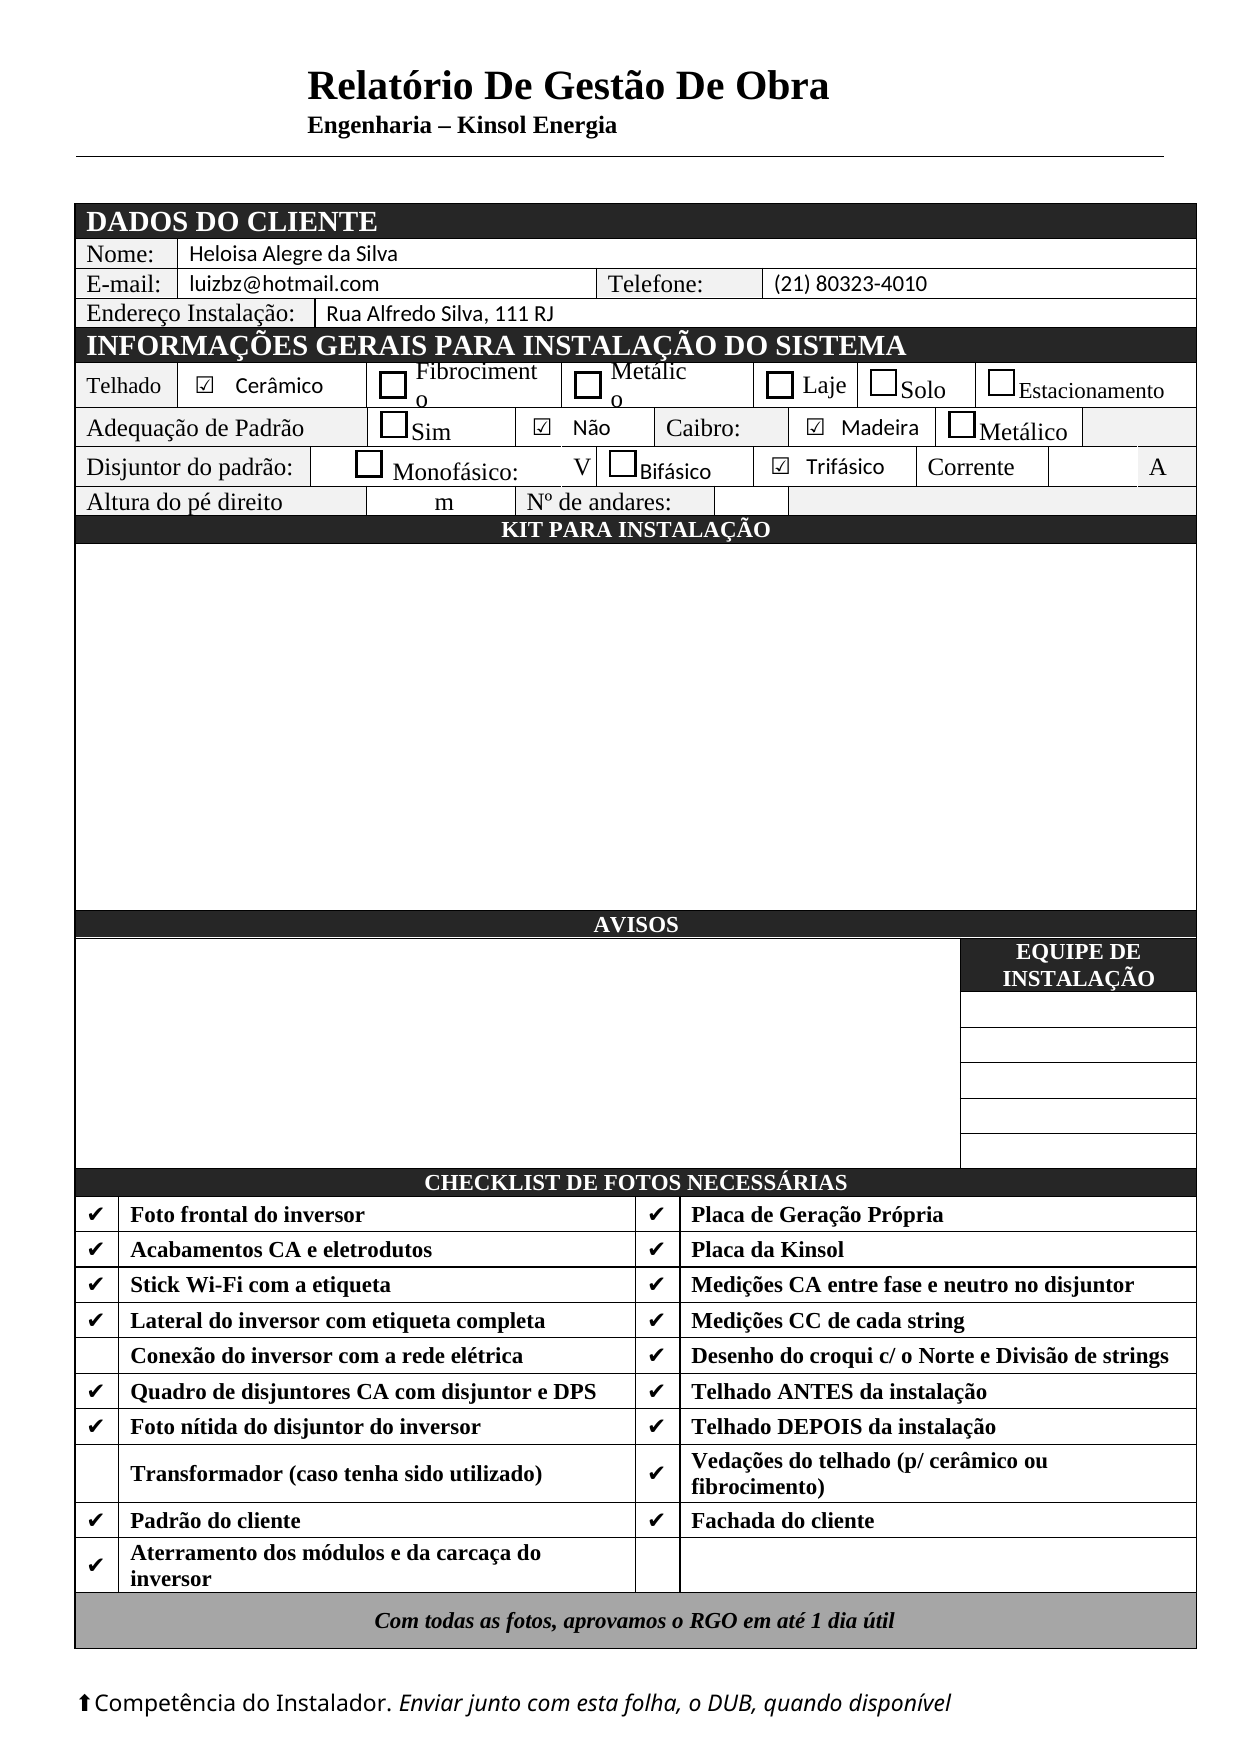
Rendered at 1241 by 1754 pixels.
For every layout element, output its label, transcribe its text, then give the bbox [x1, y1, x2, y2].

table_header DADOS DO CLIENTE [76, 204, 1196, 238]
table_cell Vedações do telhado (p/ cerâmico ou fibrocimento) [681, 1445, 1196, 1502]
table_cell [562, 363, 573, 407]
table_cell Medições CA entre fase e neutro no disjuntor [681, 1268, 1196, 1302]
table_cell Conexão do inversor com a rede elétrica [119, 1338, 635, 1373]
table_cell [961, 992, 1196, 1027]
table_cell Solo [858, 363, 975, 407]
table_cell [367, 363, 378, 407]
table_cell Fachada do cliente [681, 1503, 1196, 1537]
table_cell Endereço Instalação: [76, 299, 314, 327]
table_cell ✔ [76, 1232, 118, 1266]
table_cell CHECKLIST DE FOTOS NECESSÁRIAS [76, 1169, 1196, 1196]
table_cell Telhado [76, 363, 177, 407]
table_cell ✔ [76, 1197, 118, 1231]
table_cell Telefone: [597, 269, 762, 297]
table_cell ☑ Não [516, 408, 654, 446]
table_cell Com todas as fotos, aprovamos o RGO em até 1 dia útil [76, 1593, 1196, 1648]
table_cell luizbz@hotmail.com [178, 269, 596, 297]
table_cell ✔ [636, 1197, 679, 1231]
table_cell ✔ [76, 1303, 118, 1337]
table_cell Telhado DEPOIS da instalação [681, 1409, 1196, 1443]
table_cell ✔ [636, 1268, 679, 1302]
table_cell Metálico [936, 408, 1082, 446]
table_cell ☑ Trifásico [754, 447, 916, 486]
table_cell E-mail: [76, 269, 177, 297]
table_cell Acabamentos CA e eletrodutos [119, 1232, 635, 1266]
table_cell [76, 1445, 118, 1502]
table_cell [681, 1538, 1196, 1592]
table_cell Foto frontal do inversor [119, 1197, 635, 1231]
table_cell A [1138, 447, 1196, 486]
table_cell Nome: [76, 239, 177, 268]
table_cell ✔ [76, 1409, 118, 1443]
table_cell [961, 1063, 1196, 1097]
table_cell Heloisa Alegre da Silva [178, 239, 1196, 268]
table_cell Altura do pé direito [76, 487, 366, 515]
table_cell Rua Alfredo Silva, 111 RJ [316, 299, 1196, 327]
table_cell Monofásico: [311, 447, 561, 486]
table_cell Lateral do inversor com etiqueta completa [119, 1303, 635, 1337]
table_cell Medições CC de cada string [681, 1303, 1196, 1337]
table_cell Sim [368, 408, 515, 446]
table_cell V [562, 447, 596, 486]
table_cell Placa da Kinsol [681, 1232, 1196, 1266]
table_cell KIT PARA INSTALAÇÃO [76, 516, 1196, 543]
table_cell [789, 487, 1196, 515]
table_cell ✔ [76, 1503, 118, 1537]
table_cell [715, 487, 788, 515]
table_cell ✔ [636, 1338, 679, 1373]
table_cell [961, 1134, 1196, 1168]
table_cell [76, 544, 1196, 910]
table_cell (21) 80323-4010 [763, 269, 1196, 297]
table_cell ✔ [636, 1303, 679, 1337]
table_cell Stick Wi-Fi com a etiqueta [119, 1268, 635, 1302]
table_cell [76, 939, 960, 1168]
table_cell Bifásico [597, 447, 753, 486]
table_cell m [367, 487, 515, 515]
table_cell [754, 363, 765, 407]
table_cell ✔ [636, 1409, 679, 1443]
table_cell [636, 1538, 679, 1592]
table_cell Placa de Geração Própria [681, 1197, 1196, 1231]
table_cell ☑ Madeira [789, 408, 935, 446]
table_cell ✔ [636, 1232, 679, 1266]
table_cell Foto nítida do disjuntor do inversor [119, 1409, 635, 1443]
table_cell Transformador (caso tenha sido utilizado) [119, 1445, 635, 1502]
table_cell [961, 1028, 1196, 1062]
table_cell [961, 1099, 1196, 1133]
table_cell Telhado ANTES da instalação [681, 1374, 1196, 1408]
table_cell [76, 1338, 118, 1373]
table_cell Desenho do croqui c/ o Norte e Divisão de strings [681, 1338, 1196, 1373]
table_cell [698, 363, 753, 407]
table_cell Padrão do cliente [119, 1503, 635, 1537]
table_cell [1049, 447, 1137, 486]
table_cell EQUIPE DE INSTALAÇÃO [961, 939, 1196, 991]
table_cell Corrente [917, 447, 1048, 486]
table_cell Estacionamento [976, 363, 1196, 407]
table_cell ✔ [76, 1374, 118, 1408]
table_cell Nº de andares: [516, 487, 714, 515]
table_cell ✔ [76, 1268, 118, 1302]
table_cell AVISOS [76, 911, 1196, 937]
table_cell Caibro: [655, 408, 788, 446]
table_cell [1083, 408, 1196, 446]
table_cell ✔ [636, 1374, 679, 1408]
table_cell Aterramento dos módulos e da carcaça do inversor [119, 1538, 635, 1592]
table_cell [545, 363, 561, 407]
table_cell Disjuntor do padrão: [76, 447, 310, 486]
table_cell Quadro de disjuntores CA com disjuntor e DPS [119, 1374, 635, 1408]
table_cell INFORMAÇÕES GERAIS PARA INSTALAÇÃO DO SISTEMA [76, 328, 1196, 362]
table_cell Adequação de Padrão [76, 408, 367, 446]
table_cell ✔ [636, 1503, 679, 1537]
table_cell ☑ Cerâmico [178, 363, 366, 407]
table_cell ✔ [636, 1445, 679, 1502]
table_cell ✔ [76, 1538, 118, 1592]
